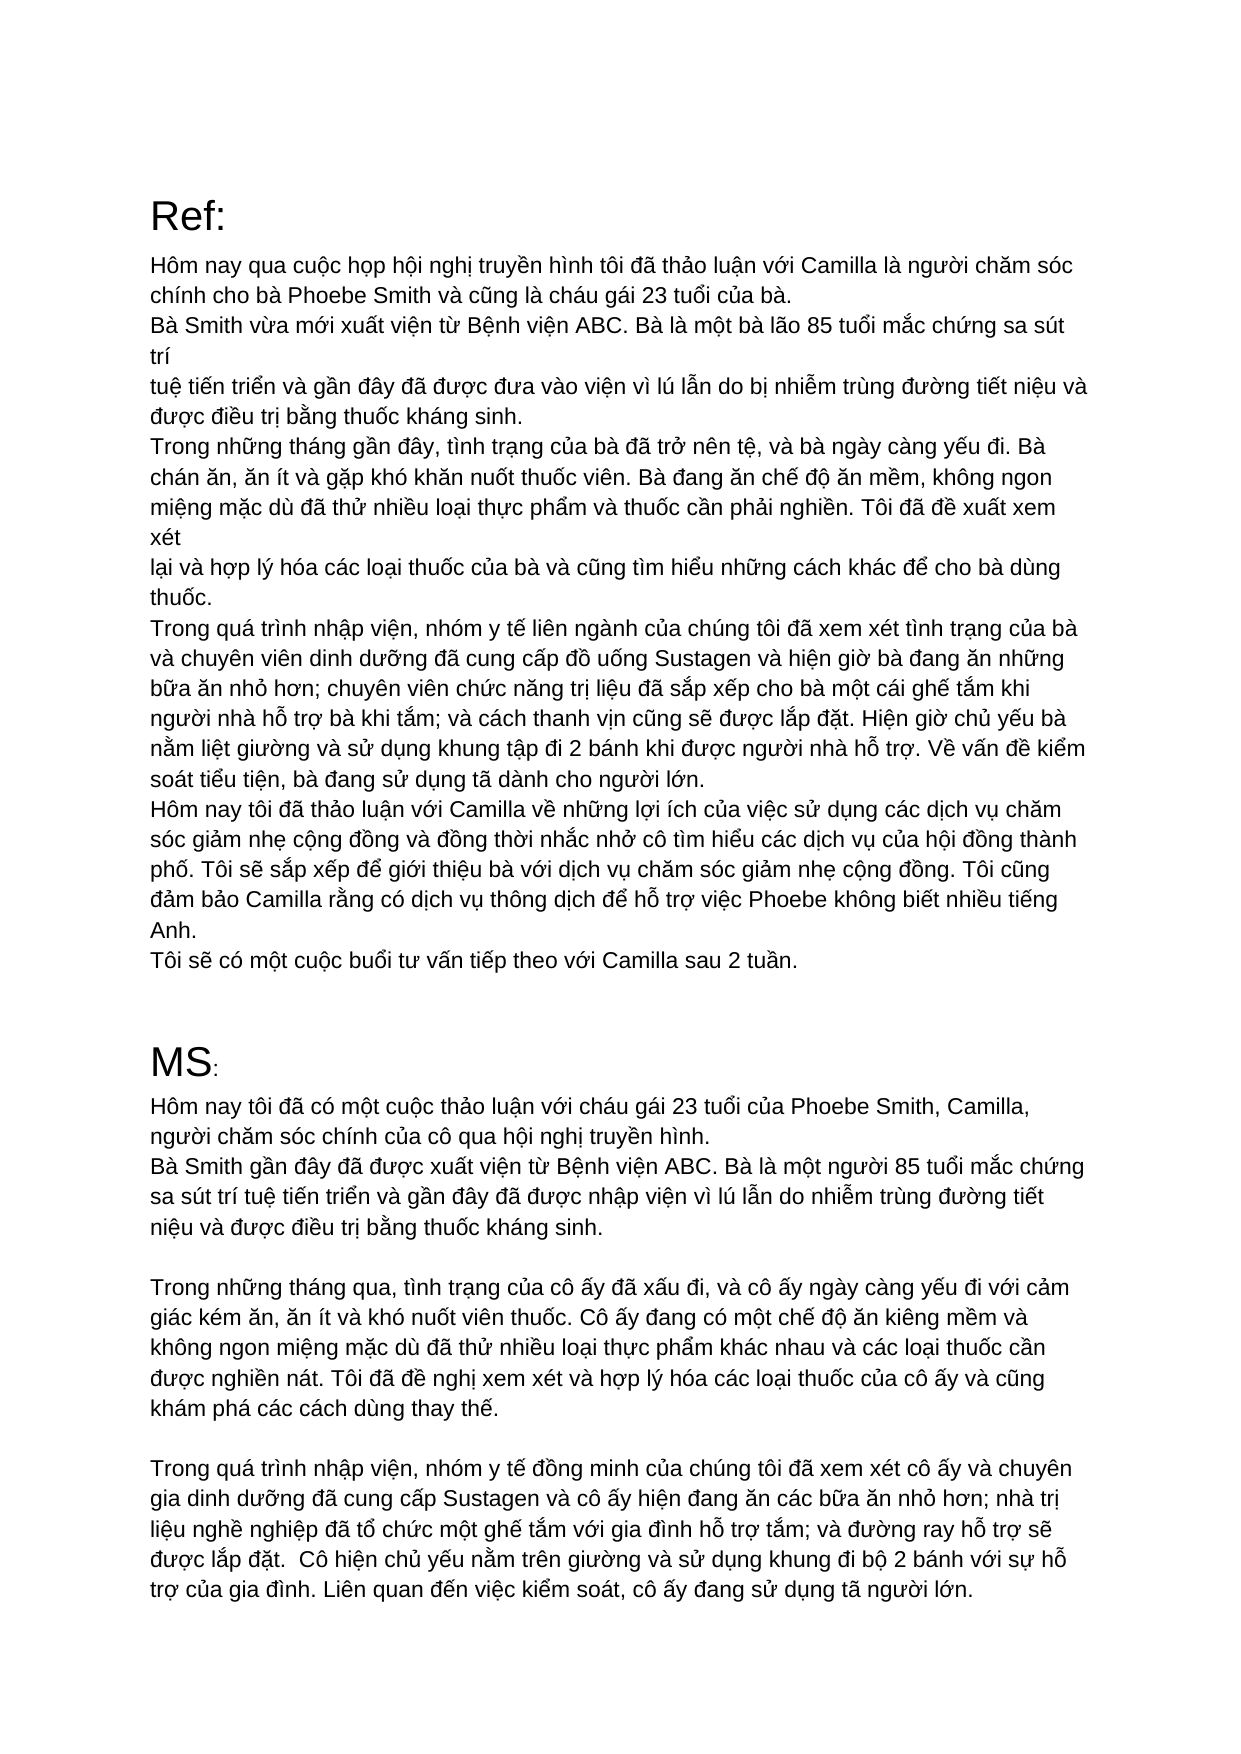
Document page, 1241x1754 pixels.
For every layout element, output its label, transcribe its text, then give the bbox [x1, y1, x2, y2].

text nằm liệt giường và sử dụng khung tập đi 2 bánh khi được người nhà hỗ trợ. Về vấn đề kiểm [150, 735, 1090, 762]
text bữa ăn nhỏ hơn; chuyên viên chức năng trị liệu đã sắp xếp cho bà một cái ghế tắm khi [150, 675, 1090, 701]
text Tôi sẽ có một cuộc buổi tư vấn tiếp theo với Camilla sau 2 tuần. [150, 947, 1090, 973]
text Bà Smith vừa mới xuất viện từ Bệnh viện ABC. Bà là một bà lão 85 tuổi mắc chứng sa sút trí [150, 312, 1090, 369]
text Trong quá trình nhập viện, nhóm y tế đồng minh của chúng tôi đã xem xét cô ấy và chuyên gia dinh dưỡng đã cung cấp Sustagen và cô ấy hiện đang ăn các bữa ăn nhỏ hơn; nhà trị liệu nghề nghiệp đã tổ chức một ghế tắm với gia đình hỗ trợ tắm; và đường ray hỗ trợ sẽ được lắp đặt. Cô hiện chủ yếu nằm trên giường và sử dụng khung đi bộ 2 bánh với sự hỗ trợ của gia đình. Liên quan đến việc kiểm soát, cô ấy đang sử dụng tã người lớn. [150, 1455, 1090, 1602]
text Trong những tháng qua, tình trạng của cô ấy đã xấu đi, và cô ấy ngày càng yếu đi với cảm giác kém ăn, ăn ít và khó nuốt viên thuốc. Cô ấy đang có một chế độ ăn kiêng mềm và không ngon miệng mặc dù đã thử nhiều loại thực phẩm khác nhau và các loại thuốc cần được nghiền nát. Tôi đã đề nghị xem xét và hợp lý hóa các loại thuốc của cô ấy và cũng khám phá các cách dùng thay thế. [150, 1274, 1090, 1421]
text được điều trị bằng thuốc kháng sinh. [150, 403, 1090, 429]
text Trong quá trình nhập viện, nhóm y tế liên ngành của chúng tôi đã xem xét tình trạng của bà [150, 614, 1090, 641]
text và chuyên viên dinh dưỡng đã cung cấp đồ uống Sustagen và hiện giờ bà đang ăn những [150, 645, 1090, 671]
text Trong những tháng gần đây, tình trạng của bà đã trở nên tệ, và bà ngày càng yếu đi. Bà [150, 433, 1090, 460]
text chán ăn, ăn ít và gặp khó khăn nuốt thuốc viên. Bà đang ăn chế độ ăn mềm, không ngon [150, 463, 1090, 490]
text Hôm nay tôi đã có một cuộc thảo luận với cháu gái 23 tuổi của Phoebe Smith, Camilla, người chăm sóc chính của cô qua hội nghị truyền hình. [150, 1093, 1090, 1149]
text lại và hợp lý hóa các loại thuốc của bà và cũng tìm hiểu những cách khác để cho bà dùng [150, 554, 1090, 581]
text phố. Tôi sẽ sắp xếp để giới thiệu bà với dịch vụ chăm sóc giảm nhẹ cộng đồng. Tôi cũng [150, 856, 1090, 883]
text tuệ tiến triển và gần đây đã được đưa vào viện vì lú lẫn do bị nhiễm trùng đường tiết niệu và [150, 373, 1090, 399]
text sóc giảm nhẹ cộng đồng và đồng thời nhắc nhở cô tìm hiểu các dịch vụ của hội đồng thành [150, 826, 1090, 852]
text miệng mặc dù đã thử nhiều loại thực phẩm và thuốc cần phải nghiền. Tôi đã đề xuất xem xét [150, 494, 1090, 550]
text Hôm nay tôi đã thảo luận với Camilla về những lợi ích của việc sử dụng các dịch vụ chăm [150, 796, 1090, 822]
text thuốc. [150, 584, 1090, 611]
text Hôm nay qua cuộc họp hội nghị truyền hình tôi đã thảo luận với Camilla là người chăm sóc [150, 252, 1090, 278]
text chính cho bà Phoebe Smith và cũng là cháu gái 23 tuổi của bà. [150, 282, 1090, 309]
text Anh. [150, 917, 1090, 943]
text MS: [150, 1037, 1090, 1085]
text người nhà hỗ trợ bà khi tắm; và cách thanh vịn cũng sẽ được lắp đặt. Hiện giờ chủ yếu bà [150, 705, 1090, 732]
text Bà Smith gần đây đã được xuất viện từ Bệnh viện ABC. Bà là một người 85 tuổi mắc chứng sa sút trí tuệ tiến triển và gần đây đã được nhập viện vì lú lẫn do nhiễm trùng đường tiết niệu và được điều trị bằng thuốc kháng sinh. [150, 1153, 1090, 1240]
subtitle Ref: [150, 192, 1090, 239]
text đảm bảo Camilla rằng có dịch vụ thông dịch để hỗ trợ việc Phoebe không biết nhiều tiếng [150, 886, 1090, 913]
text soát tiểu tiện, bà đang sử dụng tã dành cho người lớn. [150, 766, 1090, 792]
